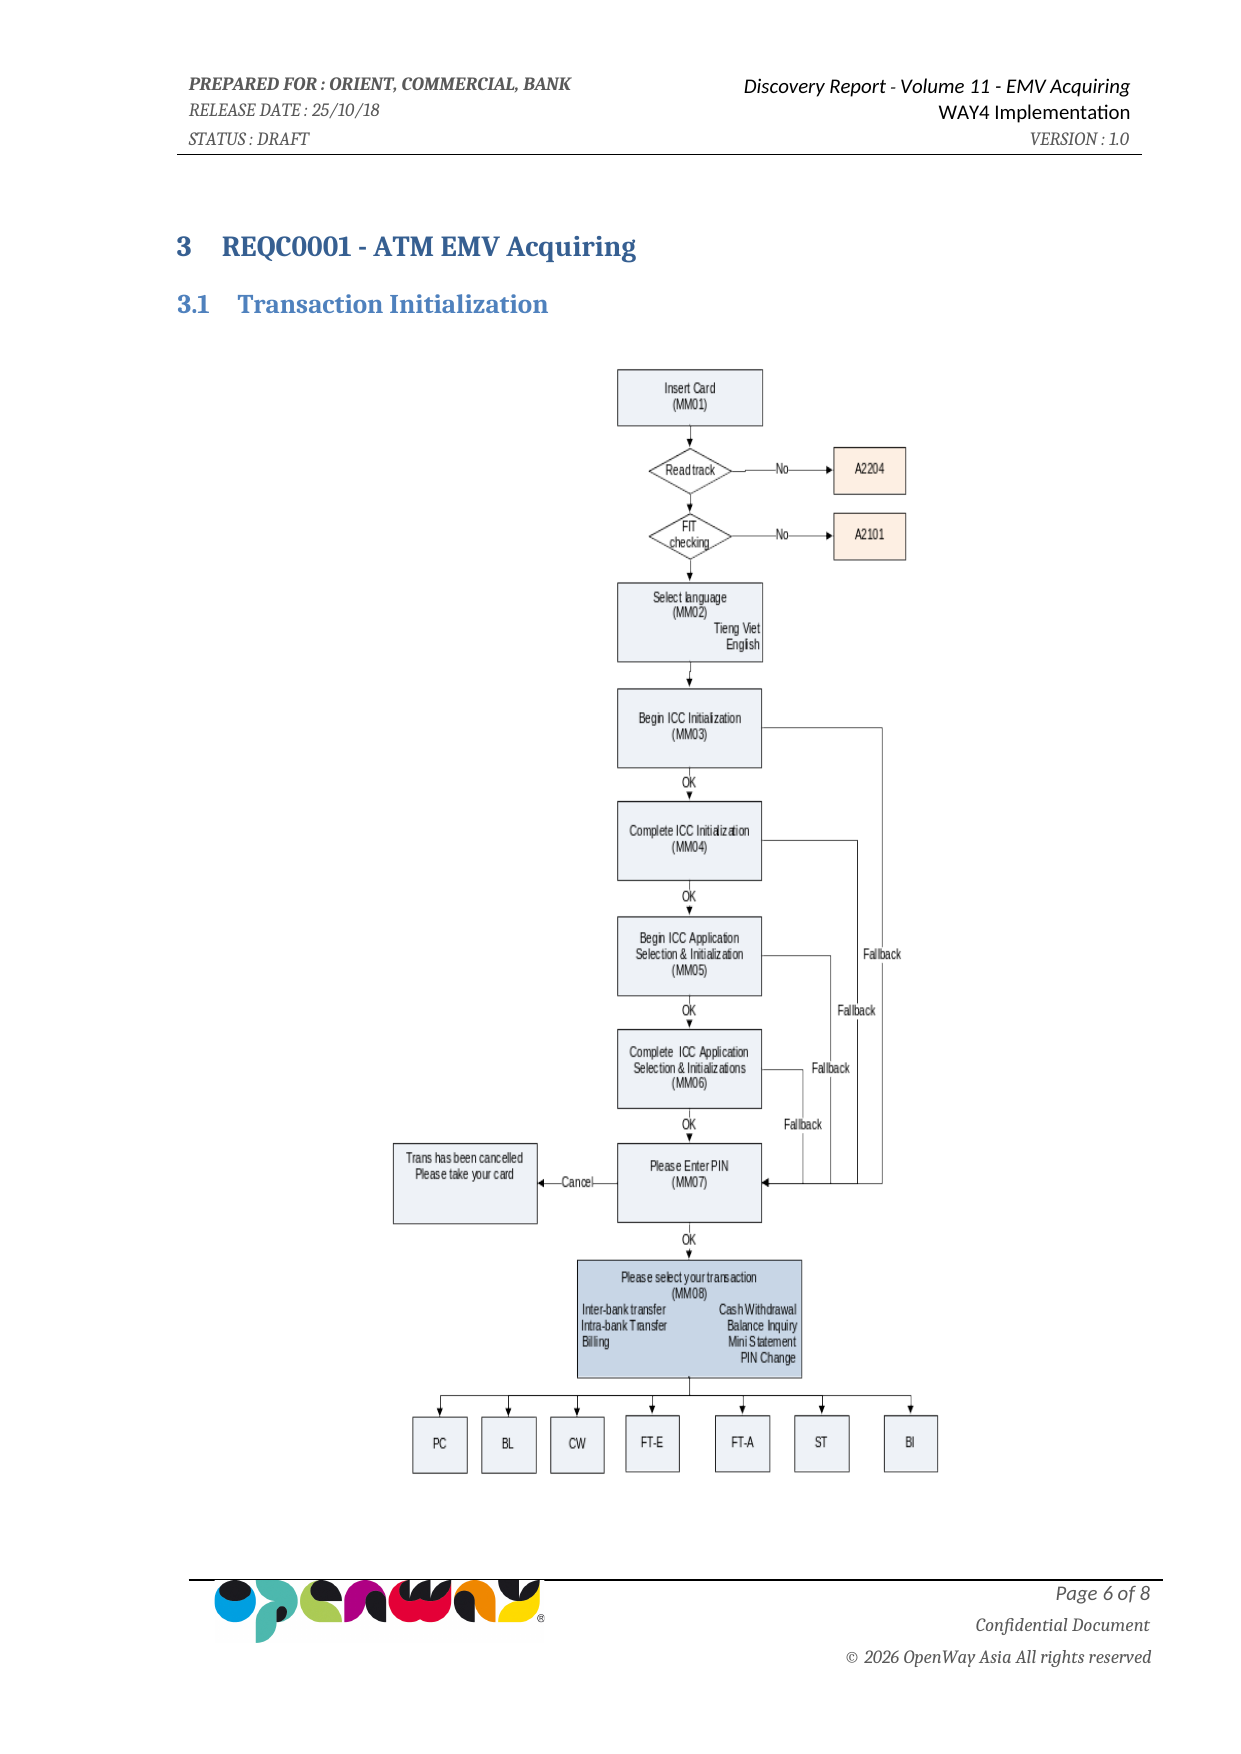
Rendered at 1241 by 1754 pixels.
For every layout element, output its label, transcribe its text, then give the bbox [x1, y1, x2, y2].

picture [214, 1580, 545, 1643]
subtitle Transaction Initialization [177, 289, 1152, 321]
subtitle REQC0001 - ATM EMV Acquiring [177, 230, 1152, 264]
